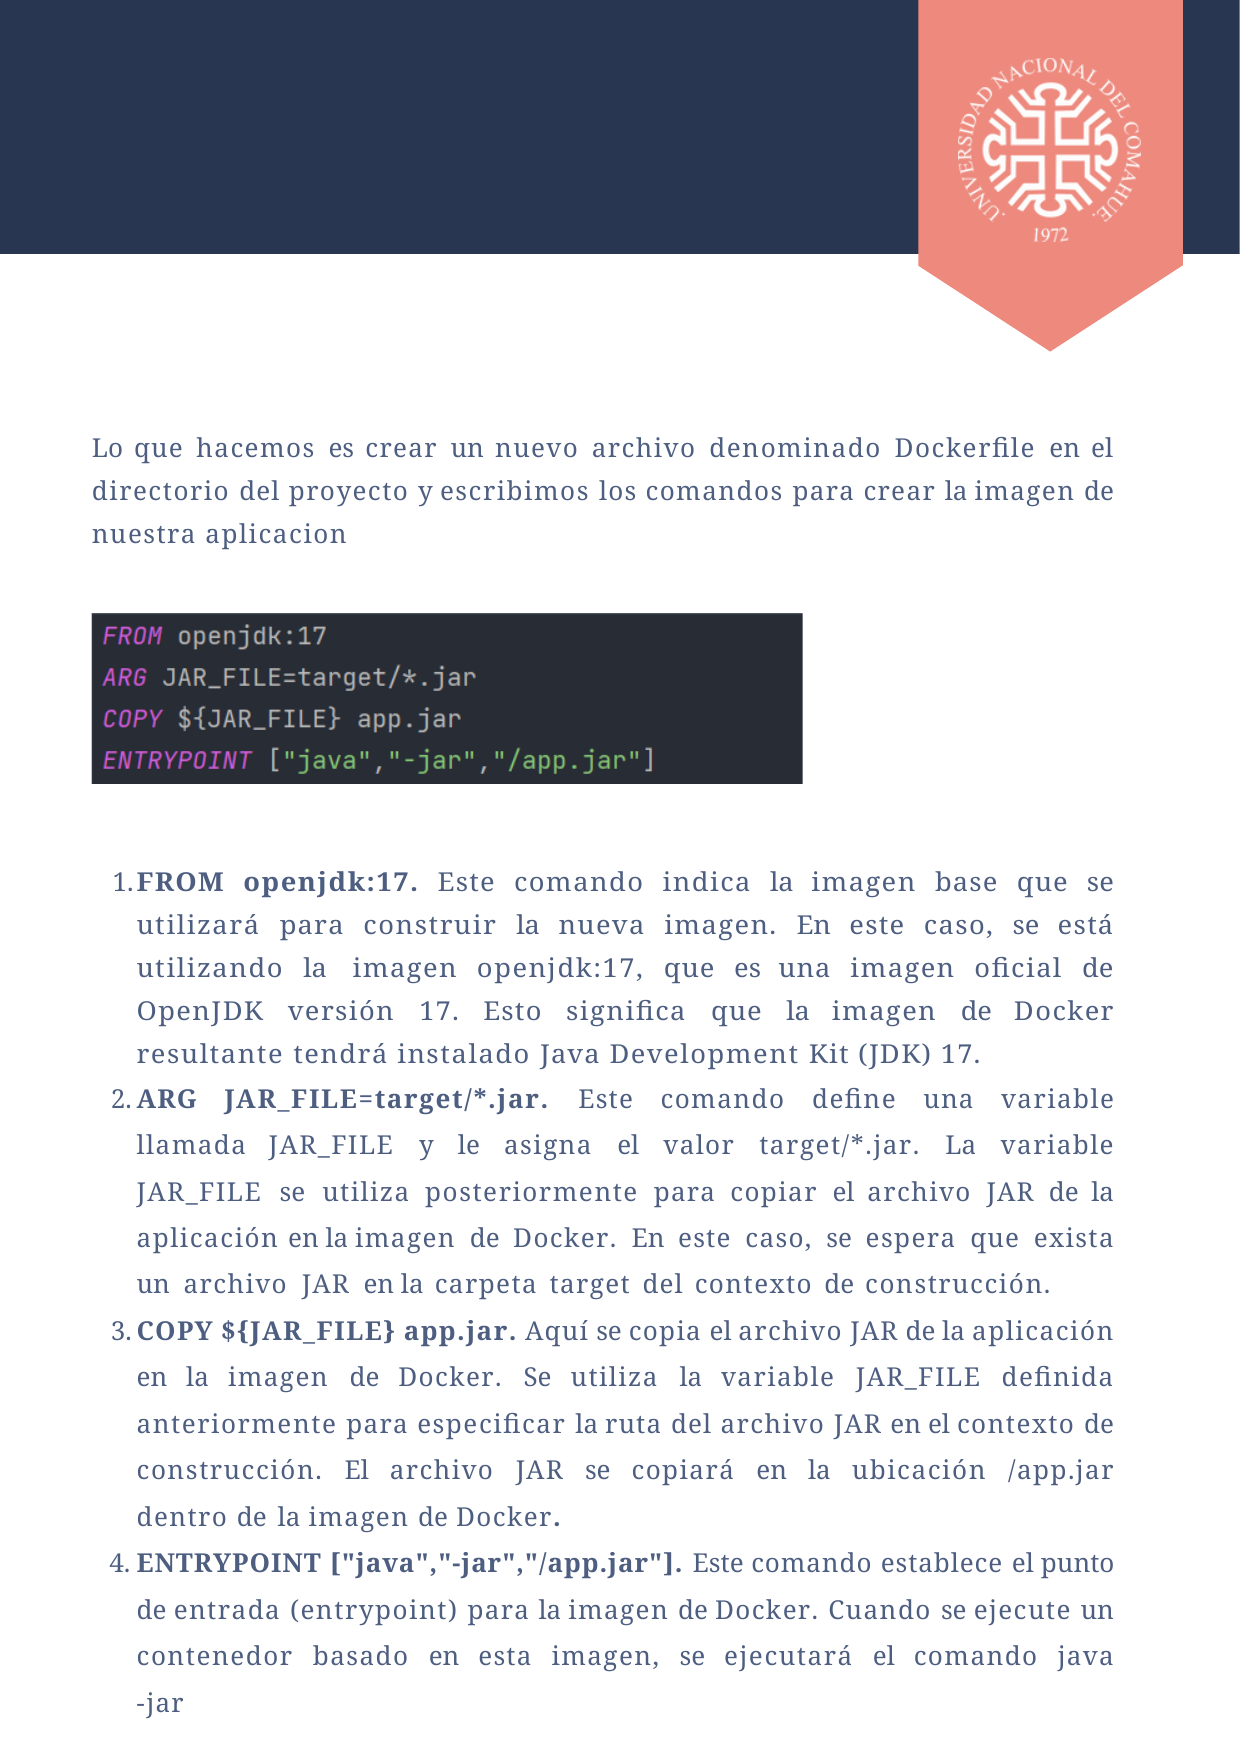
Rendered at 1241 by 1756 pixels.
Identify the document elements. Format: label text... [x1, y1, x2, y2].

list ARG JAR_FILE=target/*.jar. Este comando define una variable llamada JAR_FILE y le asigna el valor target/*.jar. La variable JAR_FILE se utiliza posteriormente para copiar el archivo JAR de la aplicación en la imagen de Docker. En este caso, se espera que exista un archivo JAR en la carpeta target del contexto de construcción. [111, 1080, 1114, 1302]
picture [958, 58, 1141, 242]
text Lo que hacemos es crear un nuevo archivo denominado Dockerfile en el directorio del proyecto y escribimos los comandos para crear la imagen de nuestra aplicacion [92, 430, 1114, 551]
list ENTRYPOINT ["java","-jar","/app.jar"]. Este comando establece el punto de entrada (entrypoint) para la imagen de Docker. Cuando se ejecute un contenedor basado en esta imagen, se ejecutará el comando java -jar [109, 1545, 1114, 1720]
picture [91, 613, 803, 784]
list FROM openjdk:17. Este comando indica la imagen base que se utilizará para construir la nueva imagen. En este caso, se está utilizando la imagen openjdk:17, que es una imagen oficial de OpenJDK versión 17. Esto significa que la imagen de Docker resultante tendrá instalado Java Development Kit (JDK) 17. [112, 864, 1114, 1071]
list COPY ${JAR_FILE} app.jar. Aquí se copia el archivo JAR de la aplicación en la imagen de Docker. Se utiliza la variable JAR_FILE definida anteriormente para especificar la ruta del archivo JAR en el contexto de construcción. El archivo JAR se copiará en la ubicación /app.jar dentro de la imagen de Docker. [111, 1313, 1114, 1534]
